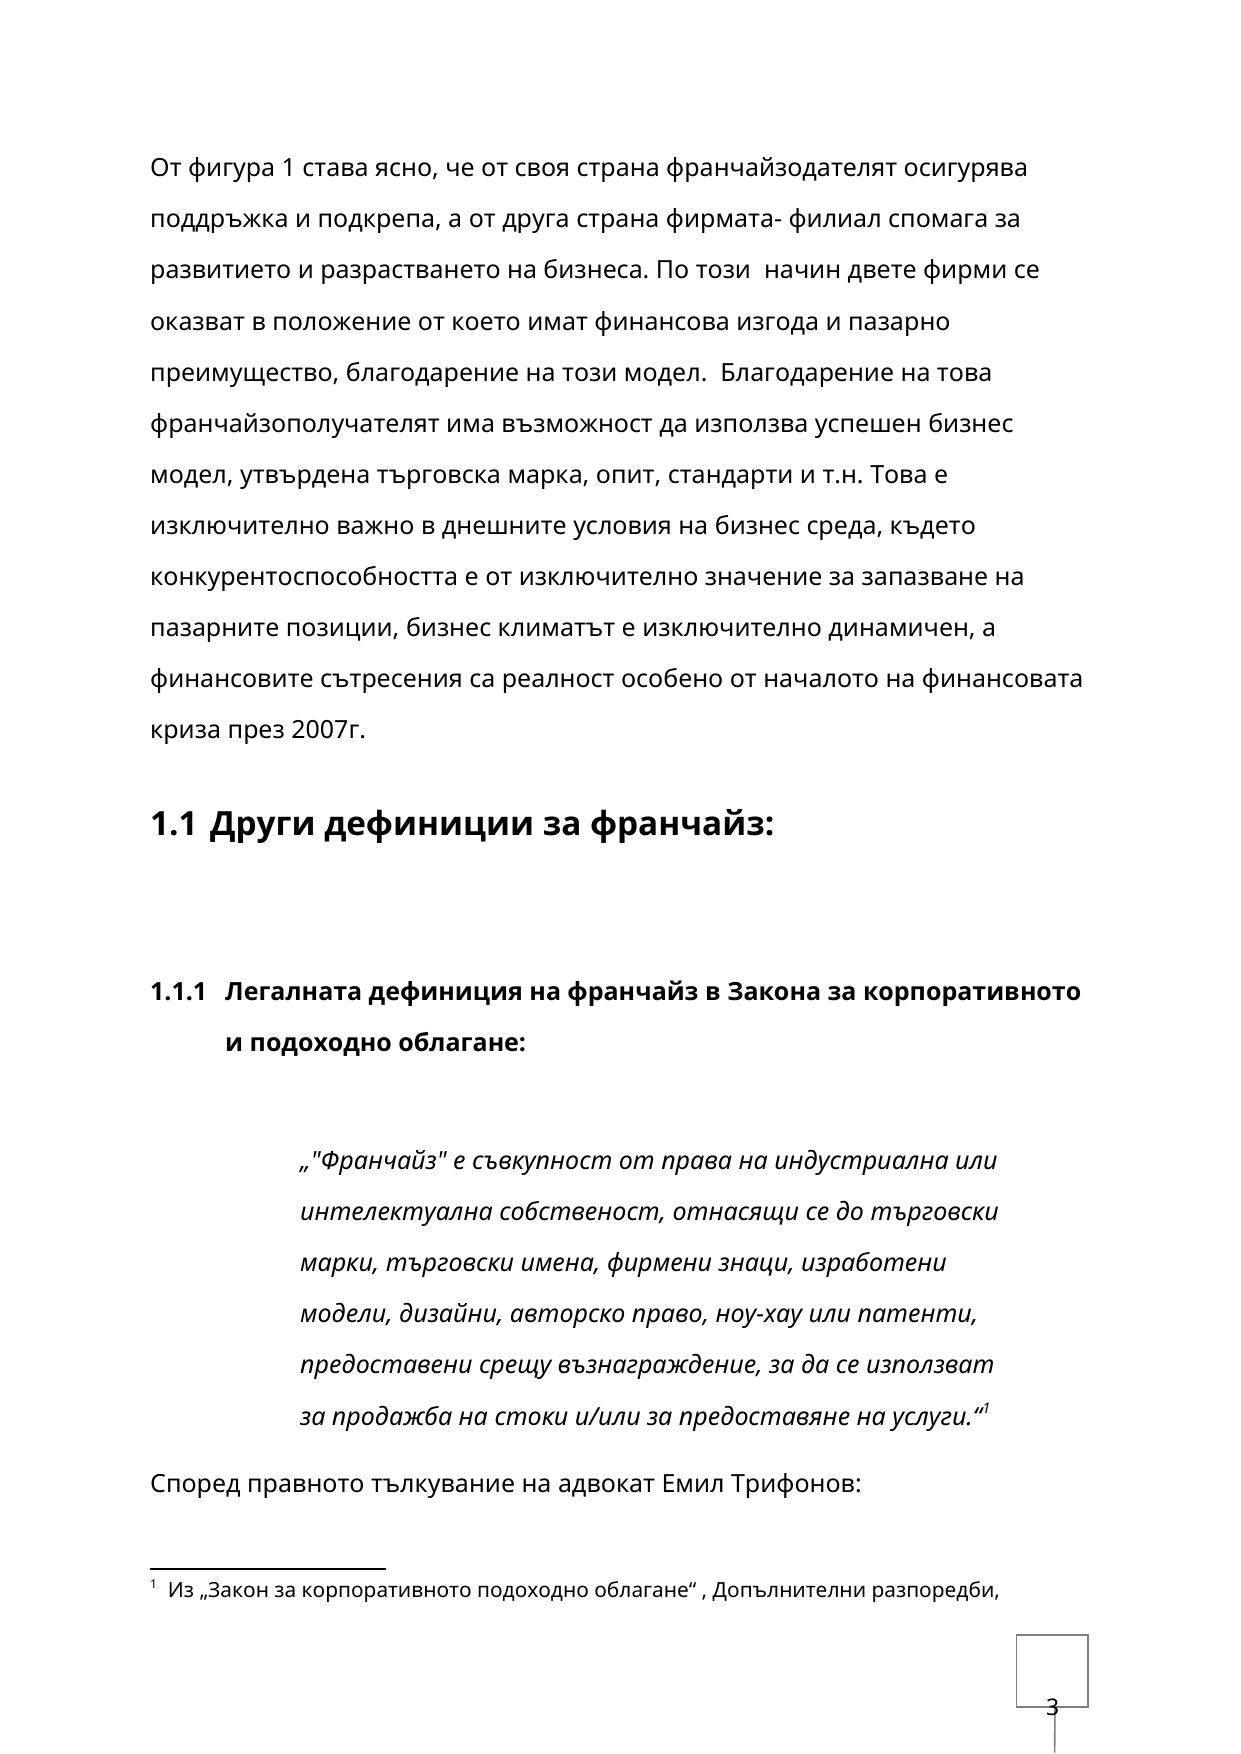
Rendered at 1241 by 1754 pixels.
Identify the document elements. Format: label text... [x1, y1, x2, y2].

subtitle Легалната дефиниция на франчайз в Закона за корпоративното и подоходно облагане: [150, 973, 1090, 1058]
text Според правното тълкувание на адвокат Емил Трифонов: [150, 1466, 1090, 1500]
text „"Франчайз" е съвкупност от права на индустриална или интелектуална собственост, отнасящи се до търговски марки, търговски имена, фирмени знаци, изработени модели, дизайни, авторско право, ноу-хау или патенти, предоставени срещу възнаграждение, за да се използват за продажба на стоки и/или за предоставяне на услуги.“ [300, 1092, 1015, 1432]
subtitle Други дефиниции за франчайз: [150, 800, 1090, 845]
text От фигура 1 става ясно, че от своя страна франчайзодателят осигурява поддръжка и подкрепа, а от друга страна фирмата- филиал спомага за развитието и разрастването на бизнеса. По този начин двете фирми се оказват в положение от което имат финансова изгода и пазарно преимущество, благодарение на този модел. Благодарение на това франчайзополучателят има възможност да използва успешен бизнес модел, утвърдена търговска марка, опит, стандарти и т.н. Това е изключително важно в днешните условия на бизнес среда, където конкурентоспособността е от изключително значение за запазване на пазарните позиции, бизнес климатът е изключително динамичен, а финансовите сътресения са реалност особено от началото на финансовата криза през 2007г. [150, 150, 1090, 746]
